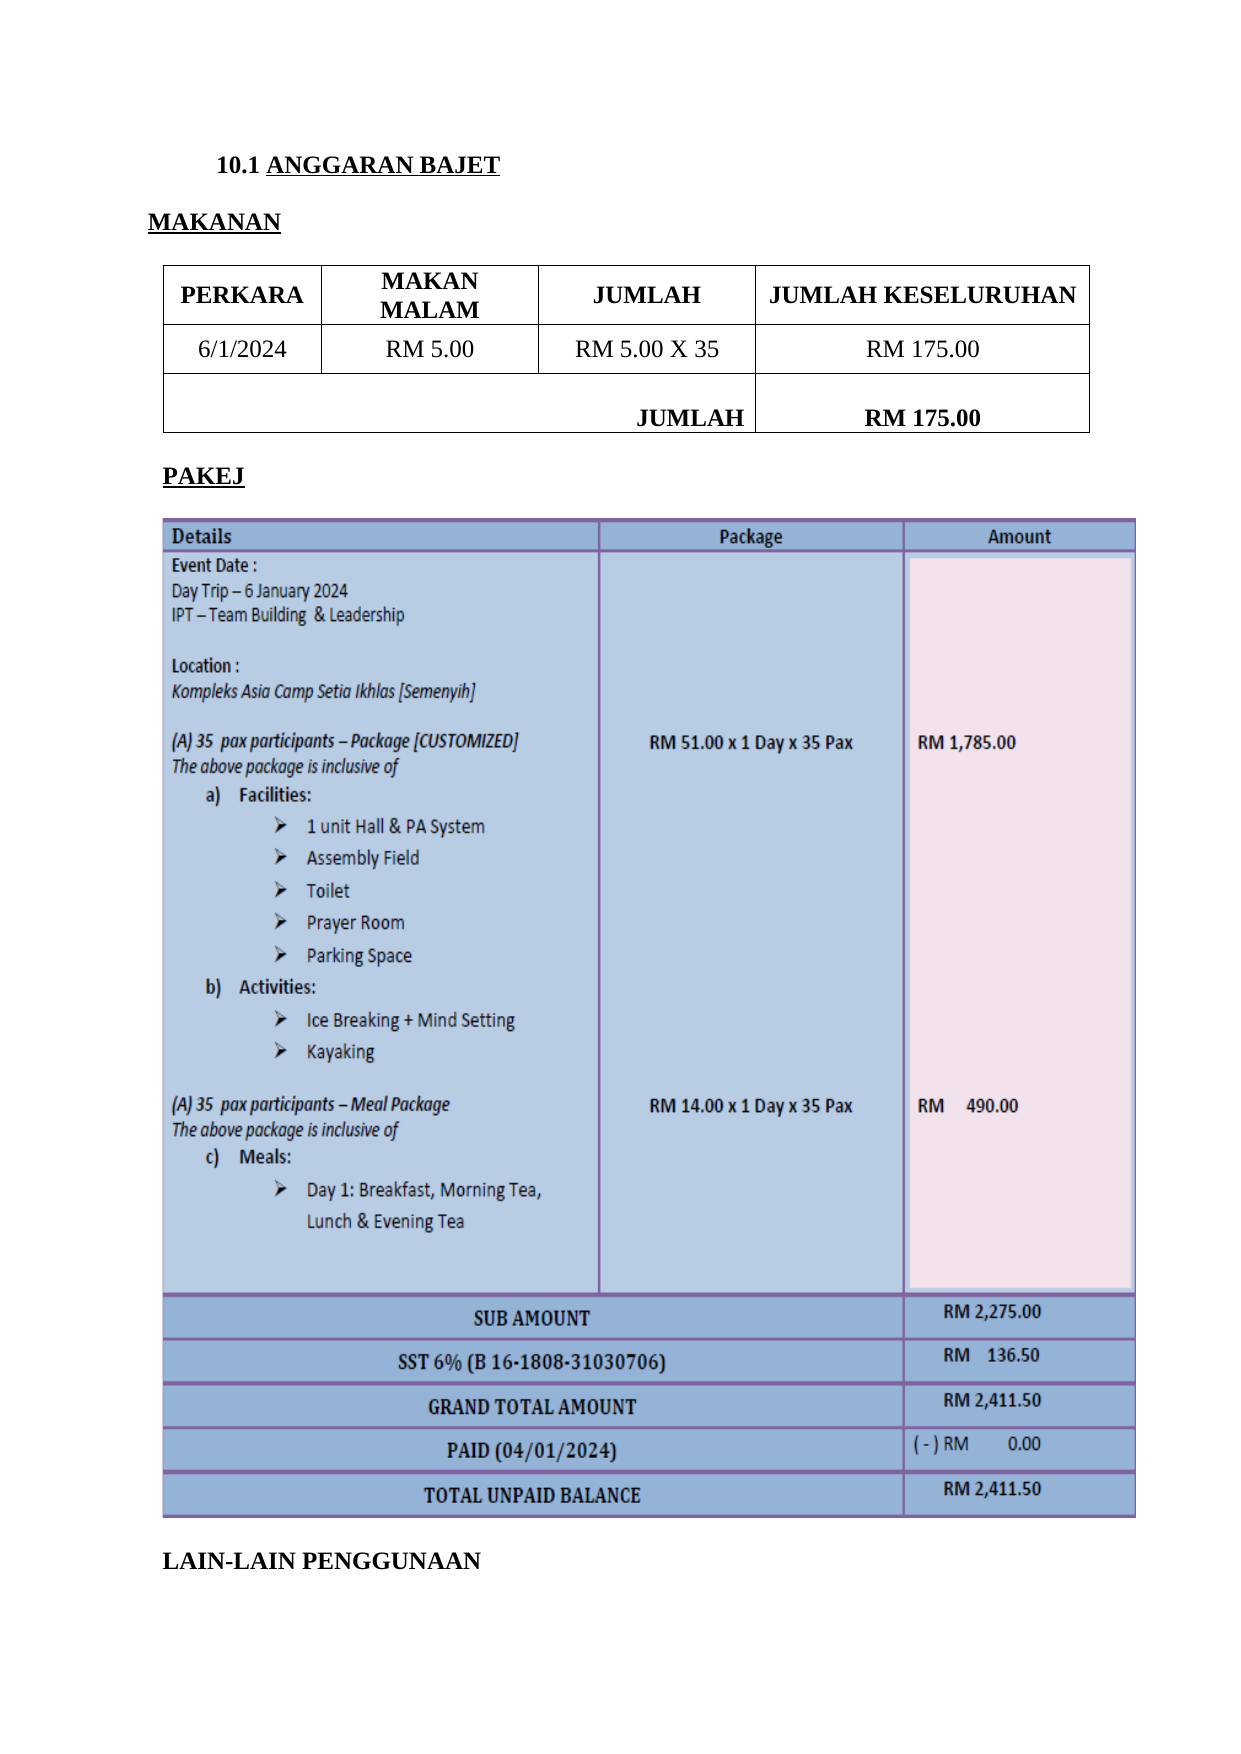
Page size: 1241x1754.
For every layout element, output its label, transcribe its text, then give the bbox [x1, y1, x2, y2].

text 10.1 ANGGARAN BAJET [162, 150, 1090, 179]
table_cell JUMLAH [164, 374, 755, 432]
table_cell RM 175.00 [756, 325, 1089, 373]
table_header JUMLAH KESELURUHAN [756, 266, 1089, 323]
text MAKANAN [148, 207, 1090, 236]
text LAIN-LAIN PENGGUNAAN [162, 1546, 1090, 1575]
table_cell RM 5.00 X 35 [539, 325, 755, 373]
table_header JUMLAH [539, 266, 755, 323]
table_cell RM 5.00 [322, 325, 538, 373]
table_cell RM 175.00 [756, 374, 1089, 432]
text PAKEJ [162, 461, 1090, 490]
picture [162, 518, 1136, 1518]
table_header MAKAN MALAM [322, 266, 538, 323]
table_header PERKARA [164, 266, 321, 323]
table_cell 6/1/2024 [164, 325, 321, 373]
